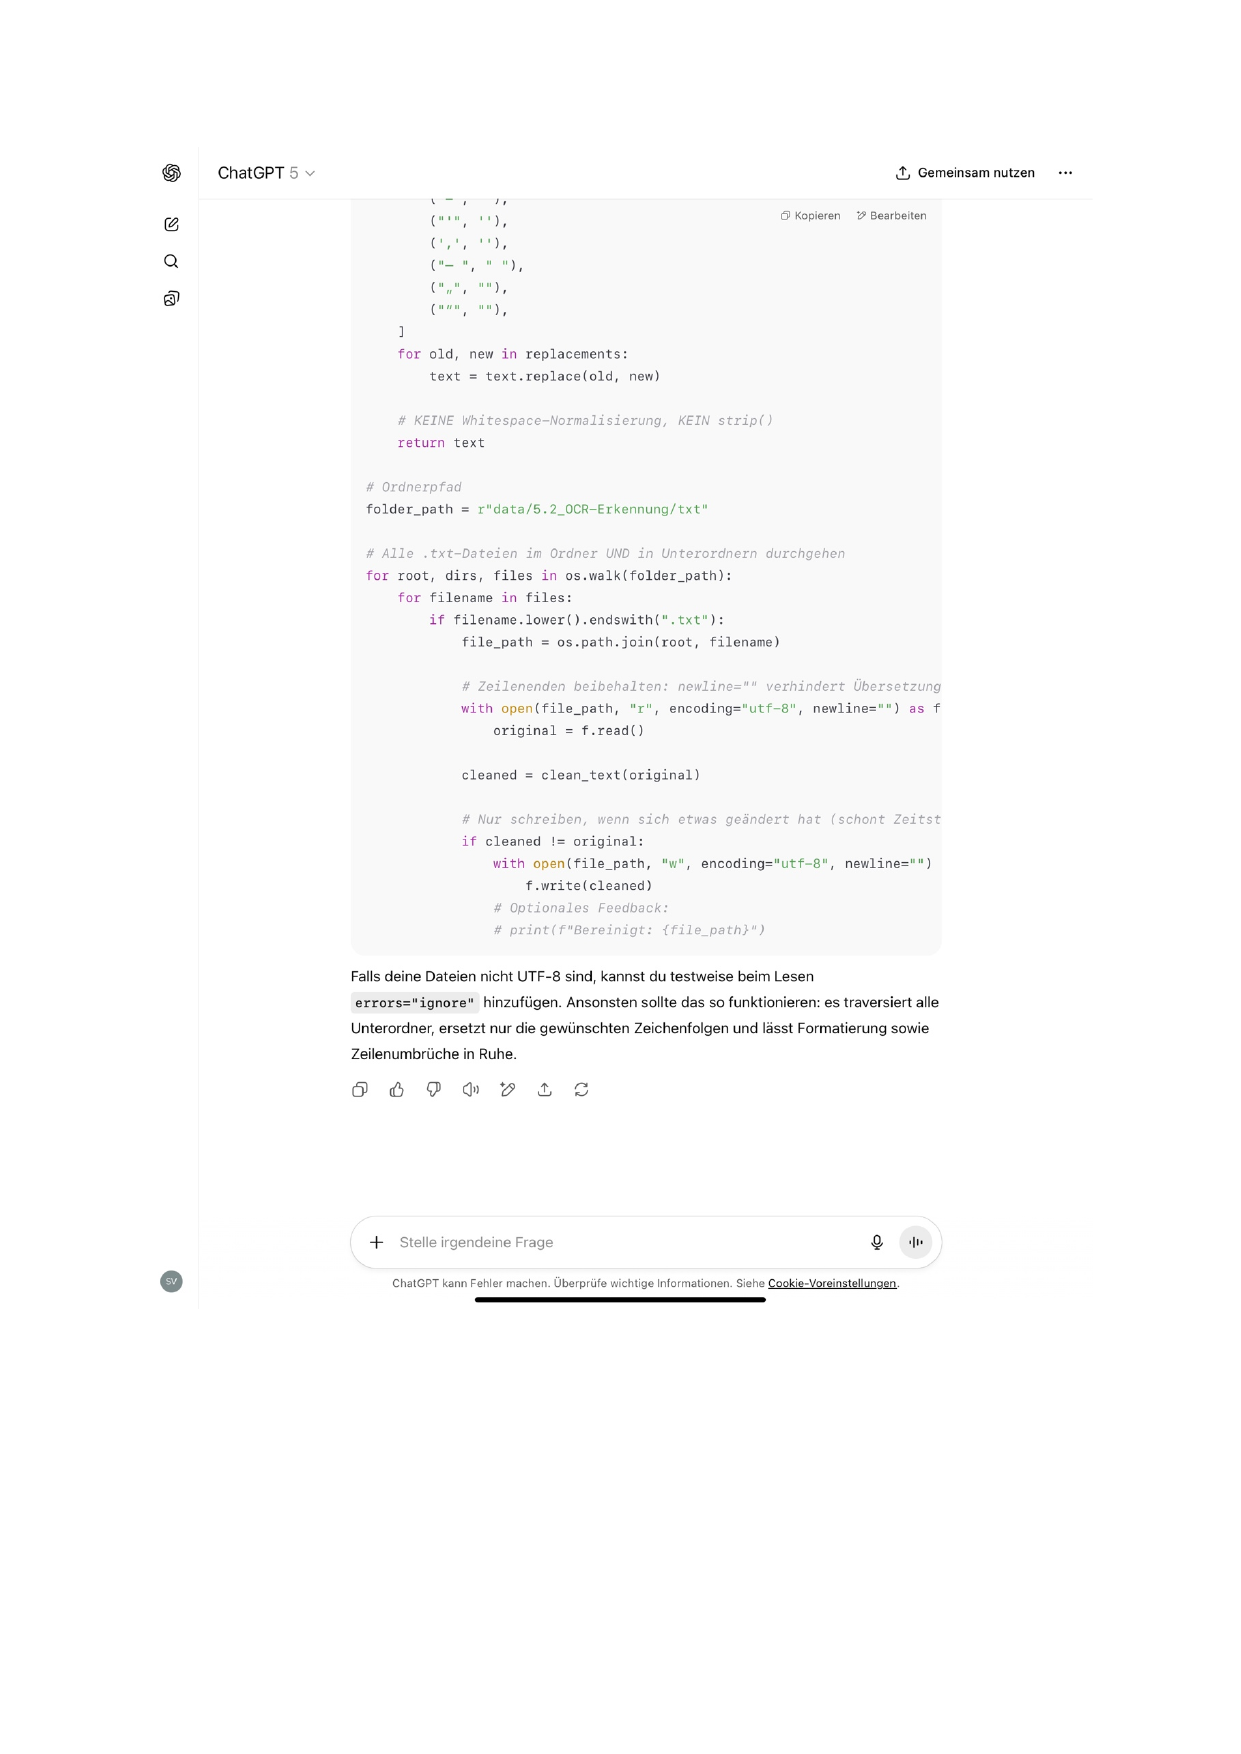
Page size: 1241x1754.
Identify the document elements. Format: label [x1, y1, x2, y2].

picture [147, 147, 1093, 1309]
